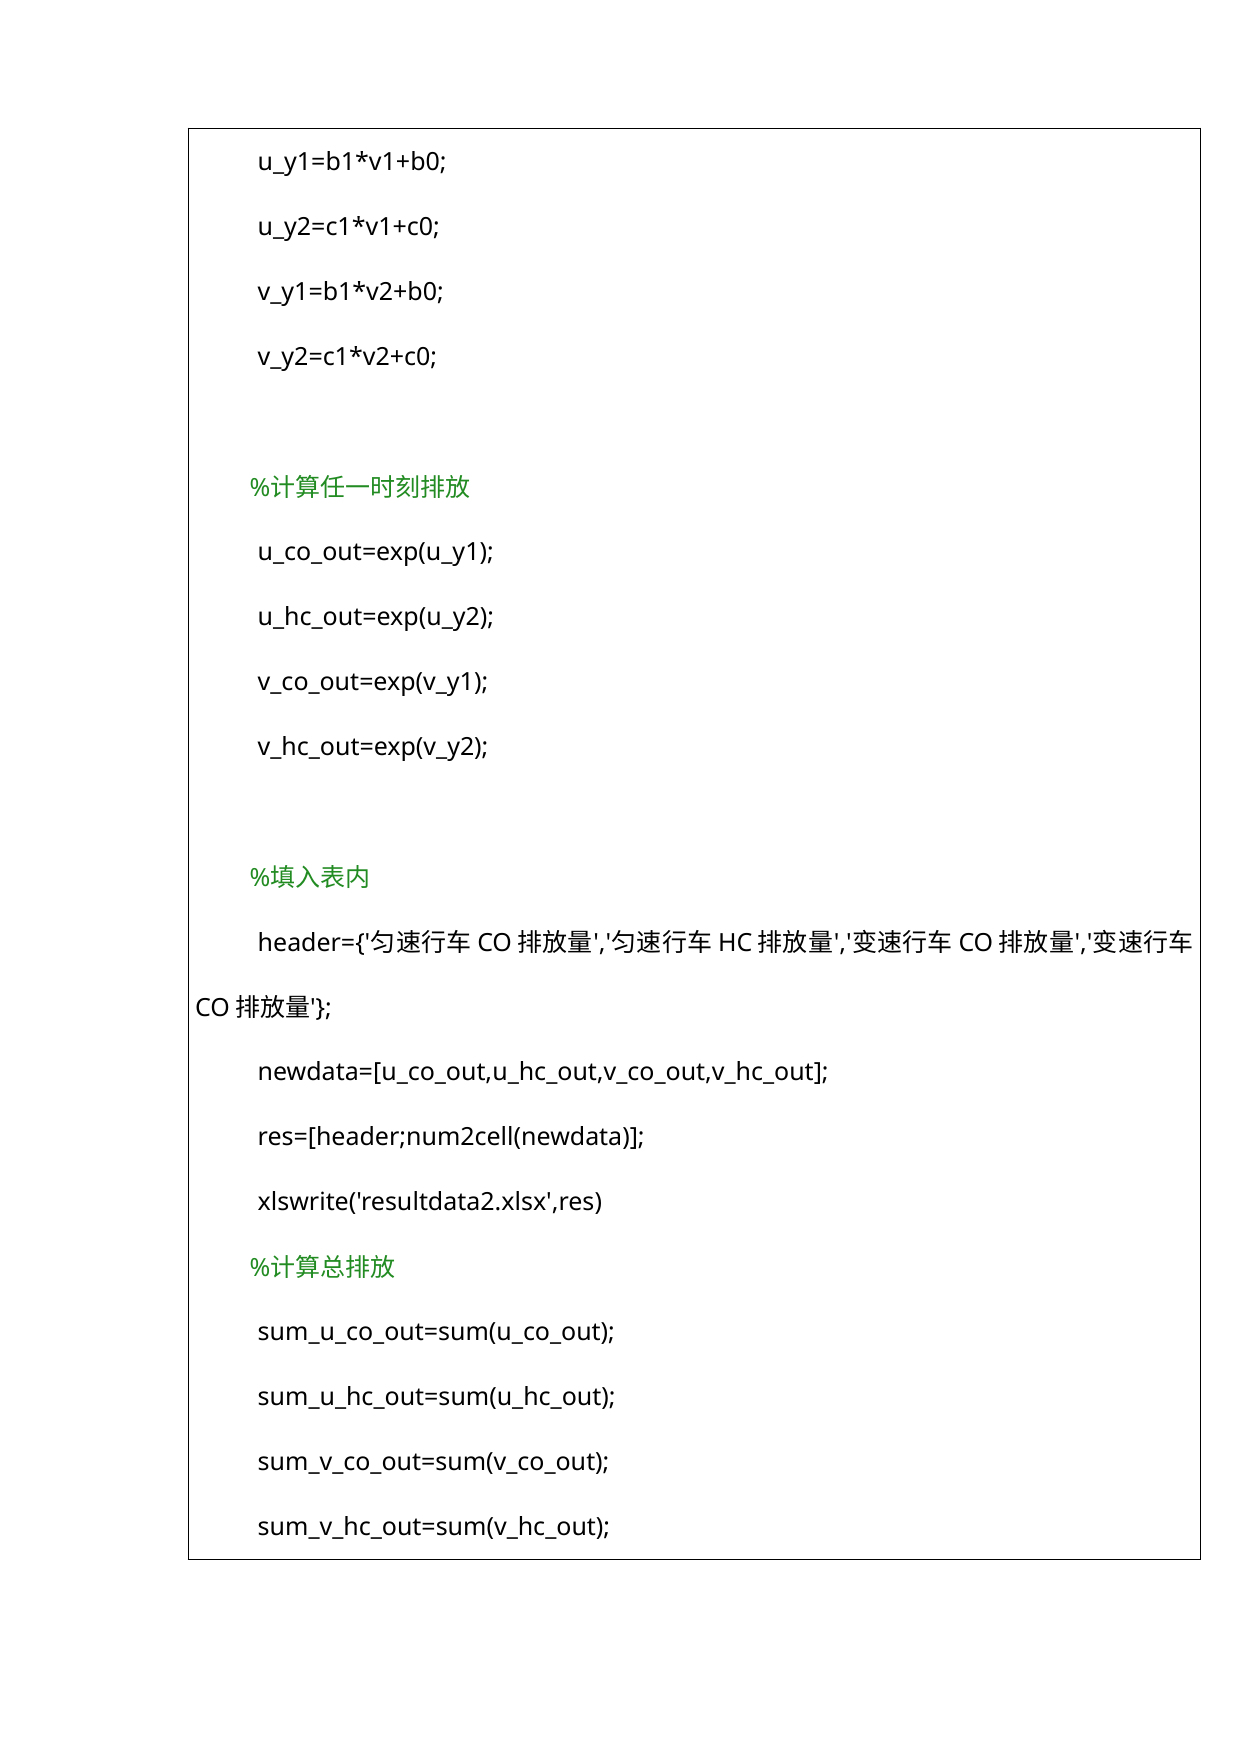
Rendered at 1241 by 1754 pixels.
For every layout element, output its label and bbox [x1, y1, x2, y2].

table_cell [189, 129, 1200, 1558]
